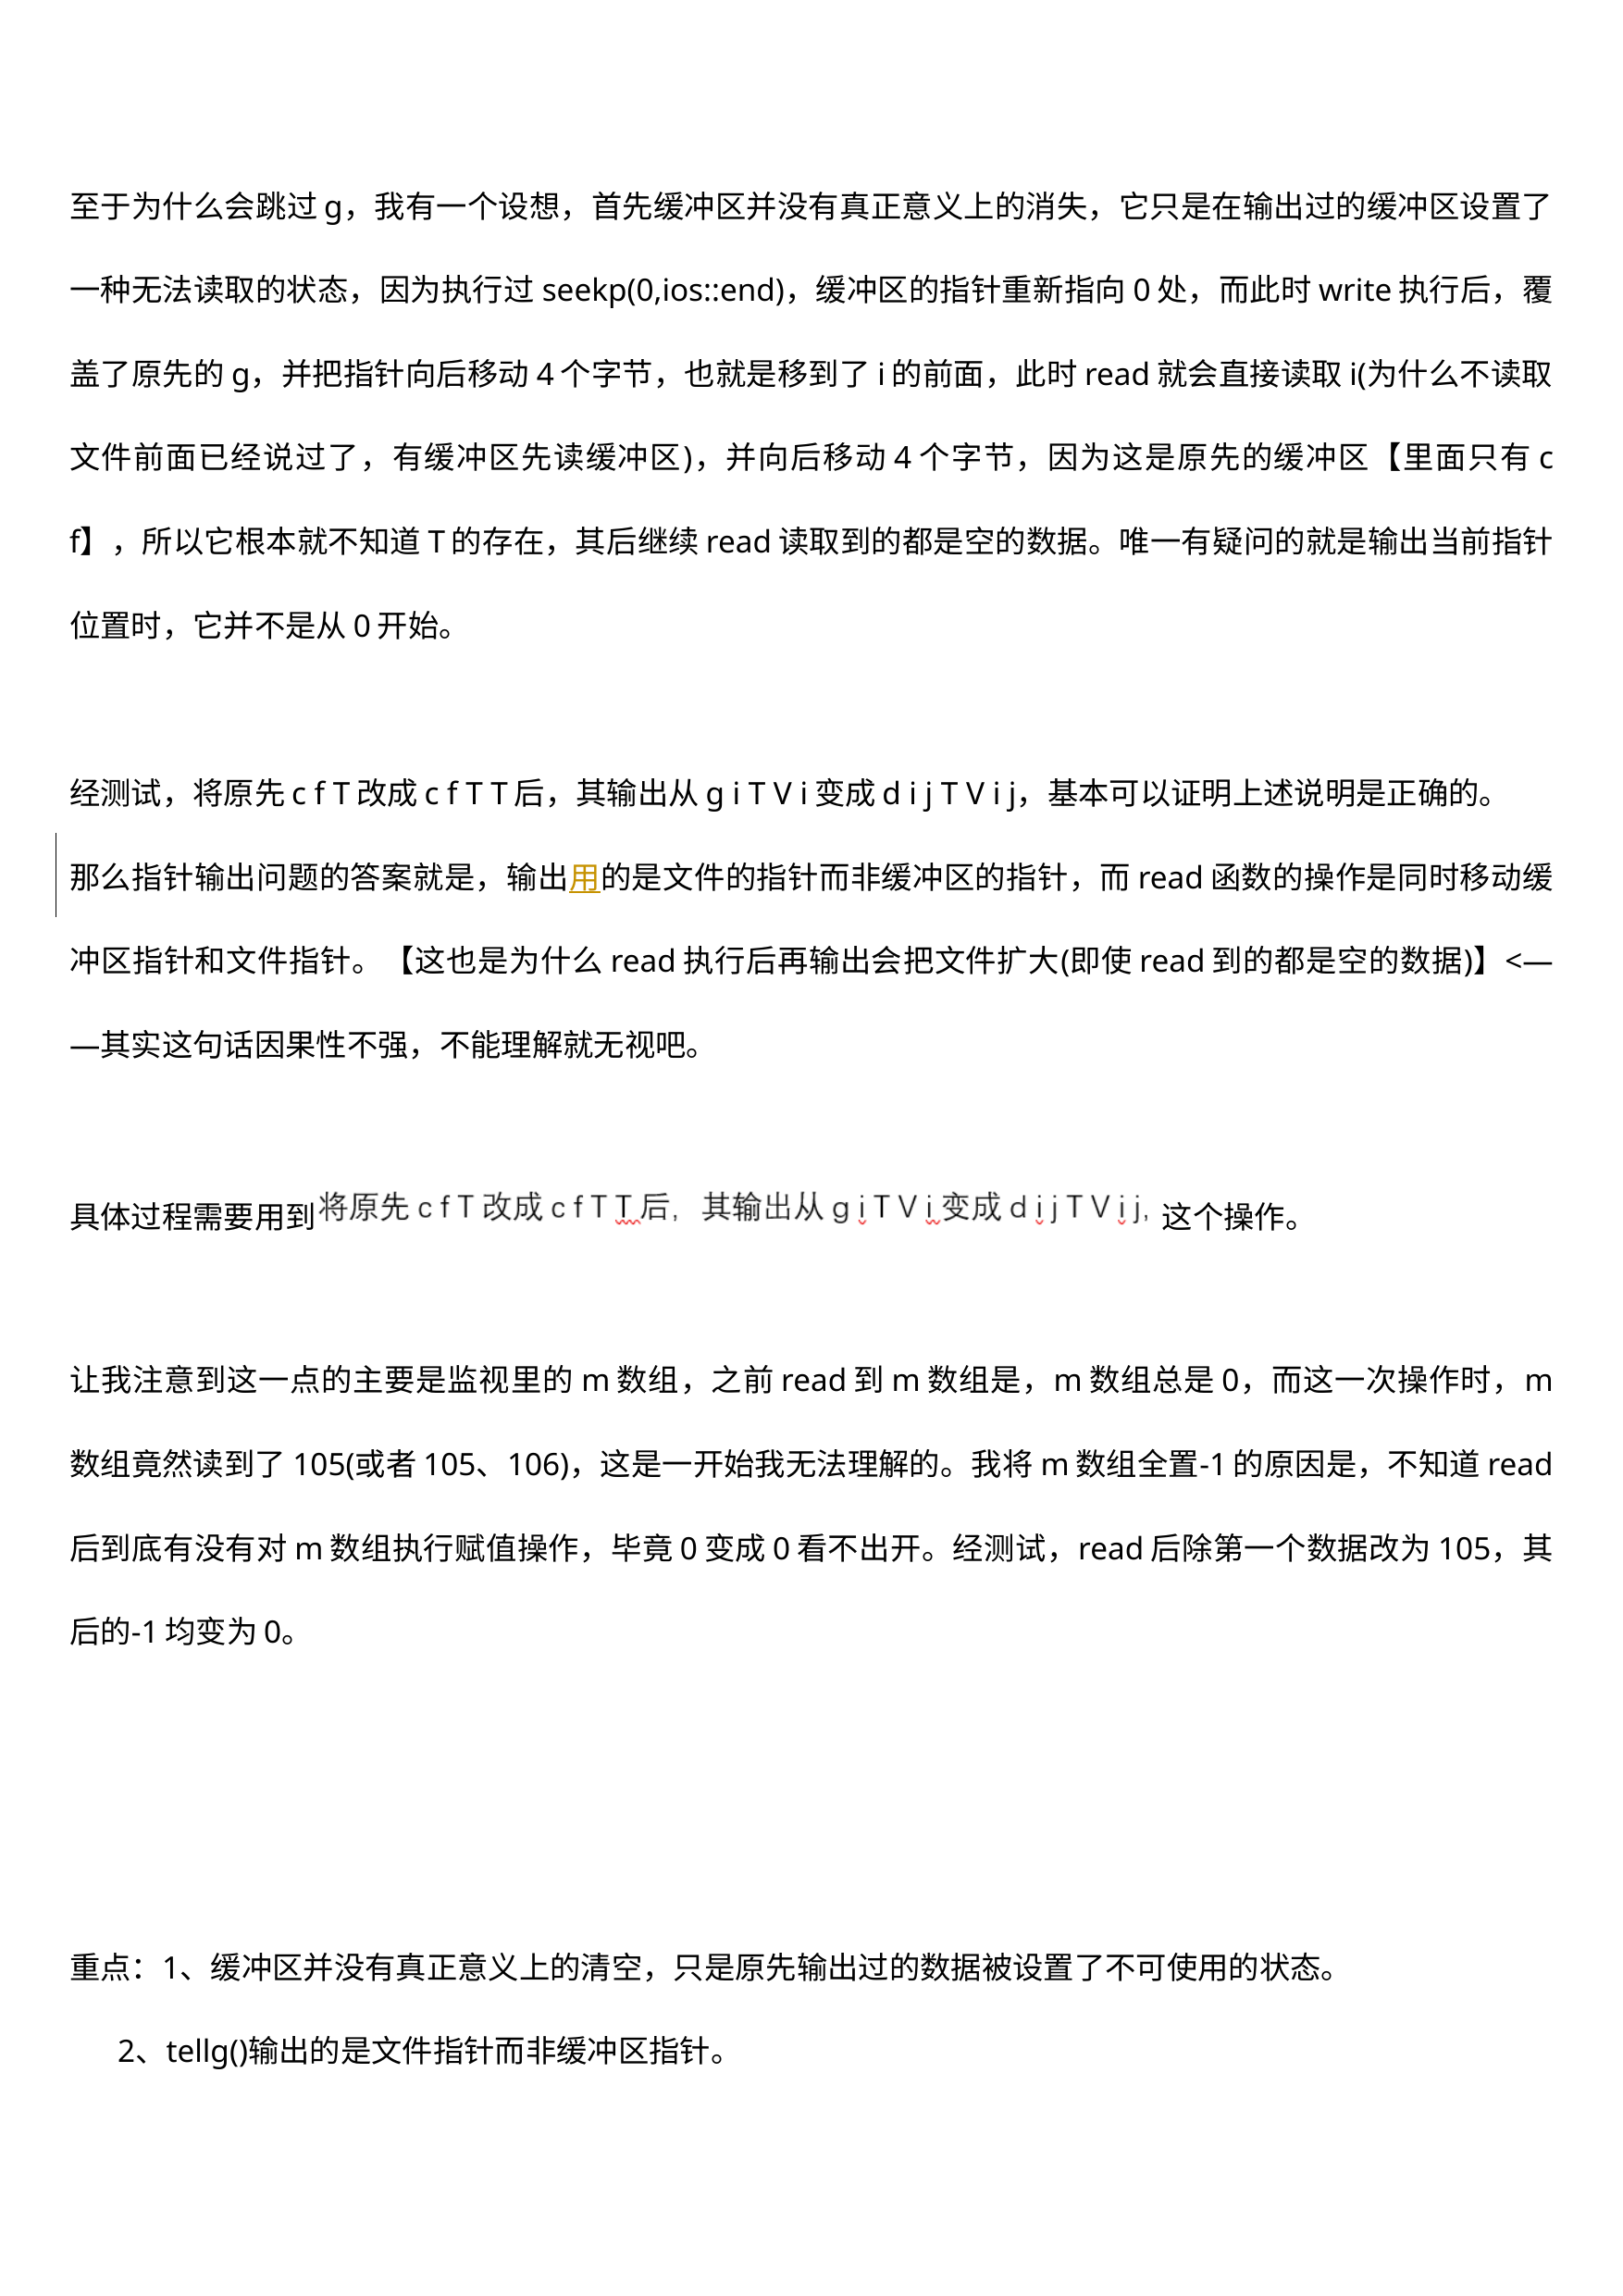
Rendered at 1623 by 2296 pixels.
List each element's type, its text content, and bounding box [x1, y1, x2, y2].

text 经测试，将原先c f T改成c f T T后，其输出从g i T V i变成d i j T V i j，基本可以证明上述说明是正确的。 [69, 750, 1554, 833]
text 2、tellg()输出的是文件指针而非缓冲区指针。 [69, 2007, 1554, 2091]
text 那么指针输出问题的答案就是，输出的是文件的指针而非缓冲区的指针，而read函数的操作是同时移动缓冲区指针和文件指针。【这也是为什么read执行后再输出会把文件扩大(即使read到的都是空的数据)】<——其实这句话因果性不强，不能理解就无视吧。 [69, 833, 1554, 1085]
text 至于为什么会跳过g，我有一个设想，首先缓冲区并没有真正意义上的消失，它只是在输出过的缓冲区设置了一种无法读取的状态，因为执行过seekp(0,ios::end)，缓冲区的指针重新指向0处，而此时write执行后，覆盖了原先的g，并把指针向后移动4个字节，也就是移到了i的前面，此时read就会直接读取i(为什么不读取文件前面已经说过了，有缓冲区先读缓冲区)，并向后移动4个字节，因为这是原先的缓冲区【里面只有c f】，所以它根本就不知道T的存在，其后继续read读取到的都是空的数据。唯一有疑问的就是输出当前指针位置时，它并不是从0开始。 [69, 162, 1554, 665]
text 让我注意到这一点的主要是监视里的m数组，之前read到m数组是，m数组总是0，而这一次操作时，m数组竟然读到了105(或者105、106)，这是一开始我无法理解的。我将m数组全置-1的原因是，不知道read后到底有没有对m数组执行赋值操作，毕竟0变成0看不出开。经测试，read后除第一个数据改为105，其后的-1均变为0。 [69, 1336, 1554, 1672]
picture [316, 1184, 1162, 1228]
text 重点：1、缓冲区并没有真正意义上的清空，只是原先输出过的数据被设置了不可使用的状态。 [69, 1923, 1554, 2007]
